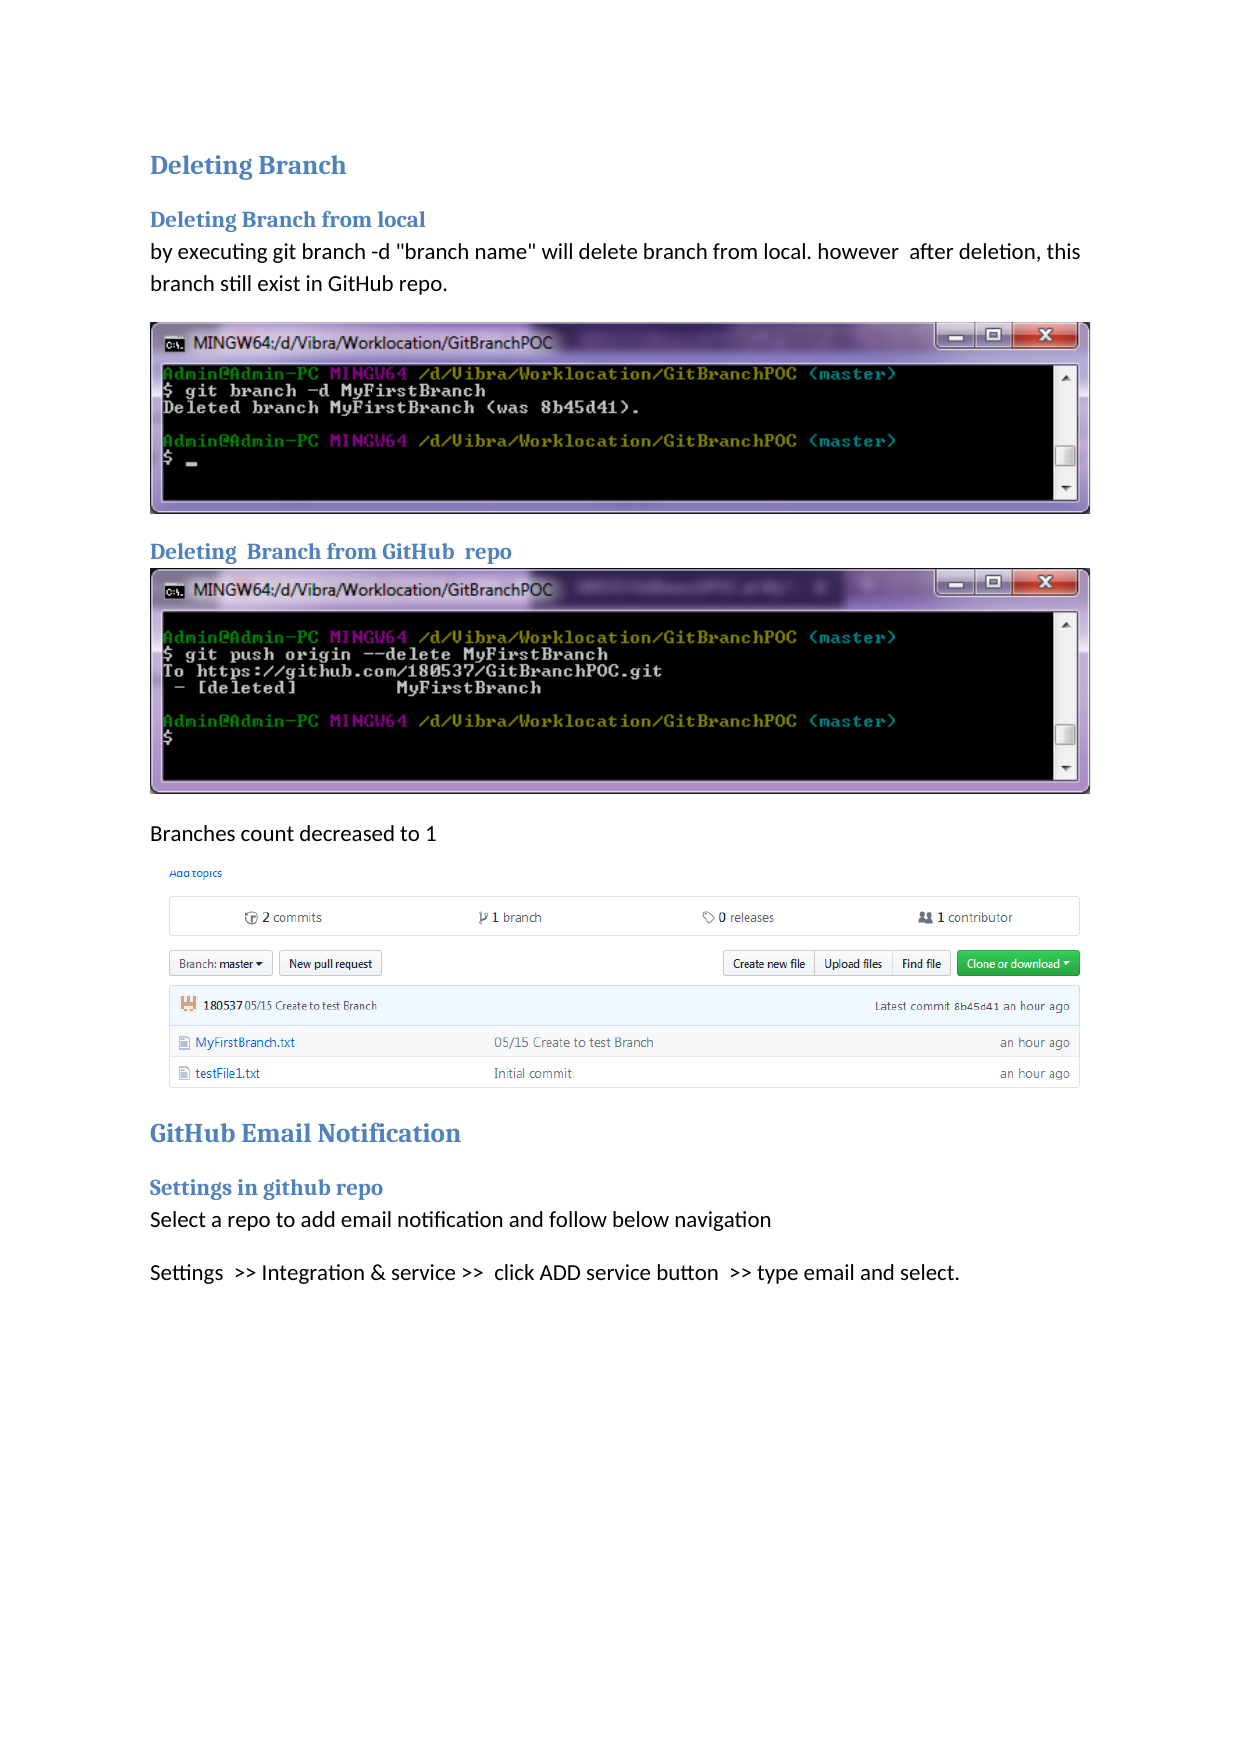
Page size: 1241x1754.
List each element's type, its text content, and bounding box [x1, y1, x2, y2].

text Branches count decreased to 1 [150, 819, 1090, 847]
text by executing git branch -d "branch name" will delete branch from local. however after deletion, this branch still exist in GitHub repo. [150, 237, 1090, 297]
text Select a repo to add email notification and follow below navigation [150, 1205, 1090, 1233]
subtitle Deleting Branch [150, 150, 1090, 181]
picture [150, 568, 1091, 794]
subtitle Deleting Branch from local [150, 207, 1090, 233]
subtitle GitHub Email Notification [150, 1118, 1090, 1149]
subtitle Settings in github repo [150, 1174, 1090, 1201]
picture [150, 322, 1091, 514]
subtitle Deleting Branch from GitHub repo [150, 539, 1090, 565]
text Settings >> Integration & service >> click ADD service button >> type email and select. [150, 1258, 1090, 1286]
picture [150, 871, 1091, 1093]
